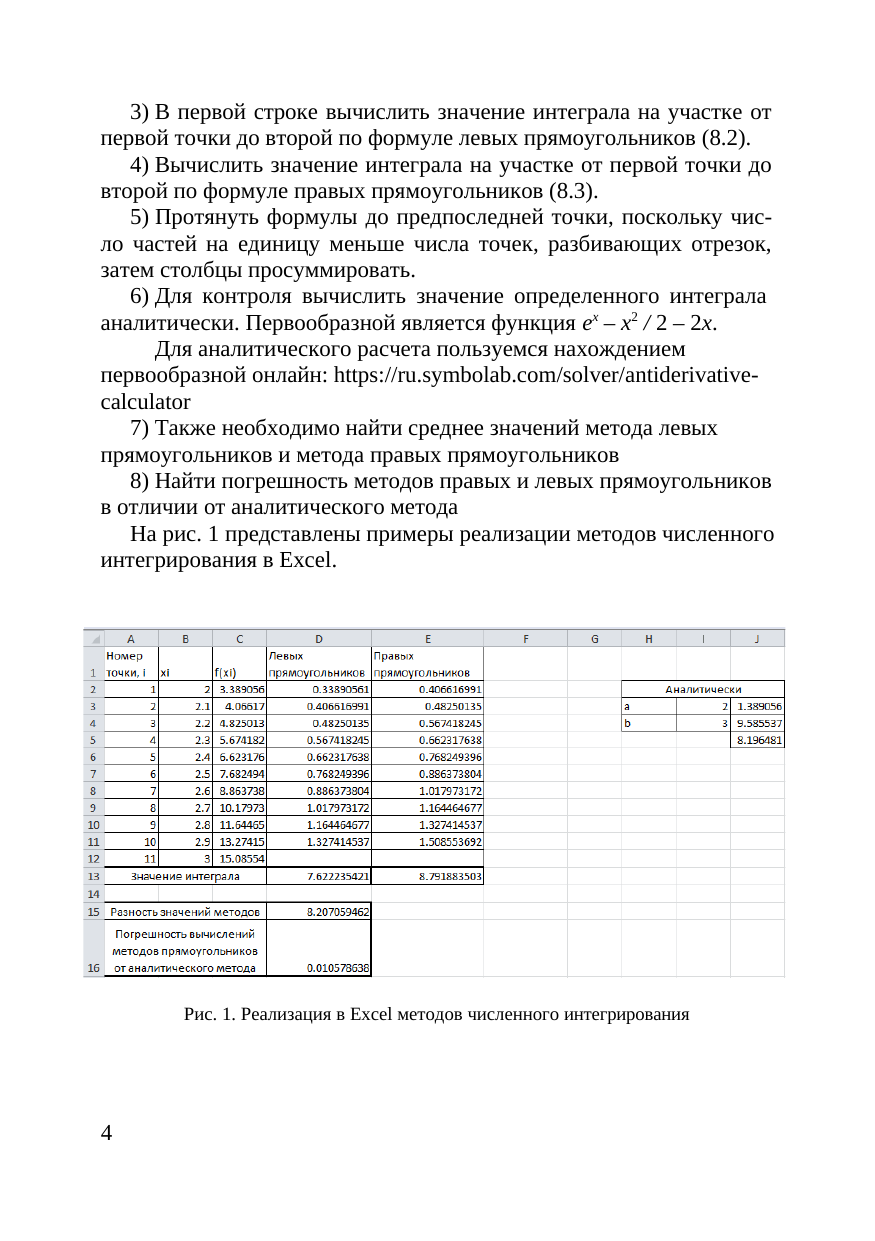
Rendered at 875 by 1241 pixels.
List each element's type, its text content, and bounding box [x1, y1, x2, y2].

list Вычислить значение интеграла на участке от первой точки до второй по формуле правых прямоугольников (8.3). [100, 151, 773, 203]
list В первой строке вычислить значение интеграла на участке от первой точки до второй по формуле левых прямоугольников (8.2). [100, 98, 773, 151]
list Найти погрешность методов правых и левых прямоугольников в отличии от аналитического метода [100, 467, 773, 520]
text Рис. 1. Реализация в Excel методов численного интегрирования [89, 1002, 784, 1024]
list Также необходимо найти среднее значений метода левых прямоугольников и метода правых прямоугольников [100, 414, 773, 467]
list Для аналитического расчета пользуемся нахождением первообразной онлайн: https://ru.symbolab.com/solver/antiderivative-calculator [100, 335, 773, 414]
list Для контроля вычислить значение определенного интеграла аналитически. Первообразной является функция ex – x2 / 2 – 2x. [100, 282, 773, 335]
list Протянуть формулы до предпоследней точки, поскольку чис- ло частей на единицу меньше числа точек, разбивающих отрезок, затем столбцы просуммировать. [100, 203, 773, 282]
text На рис. 1 представлены примеры реализации методов численного интегрирования в Excel. [100, 520, 784, 572]
picture [83, 627, 786, 978]
